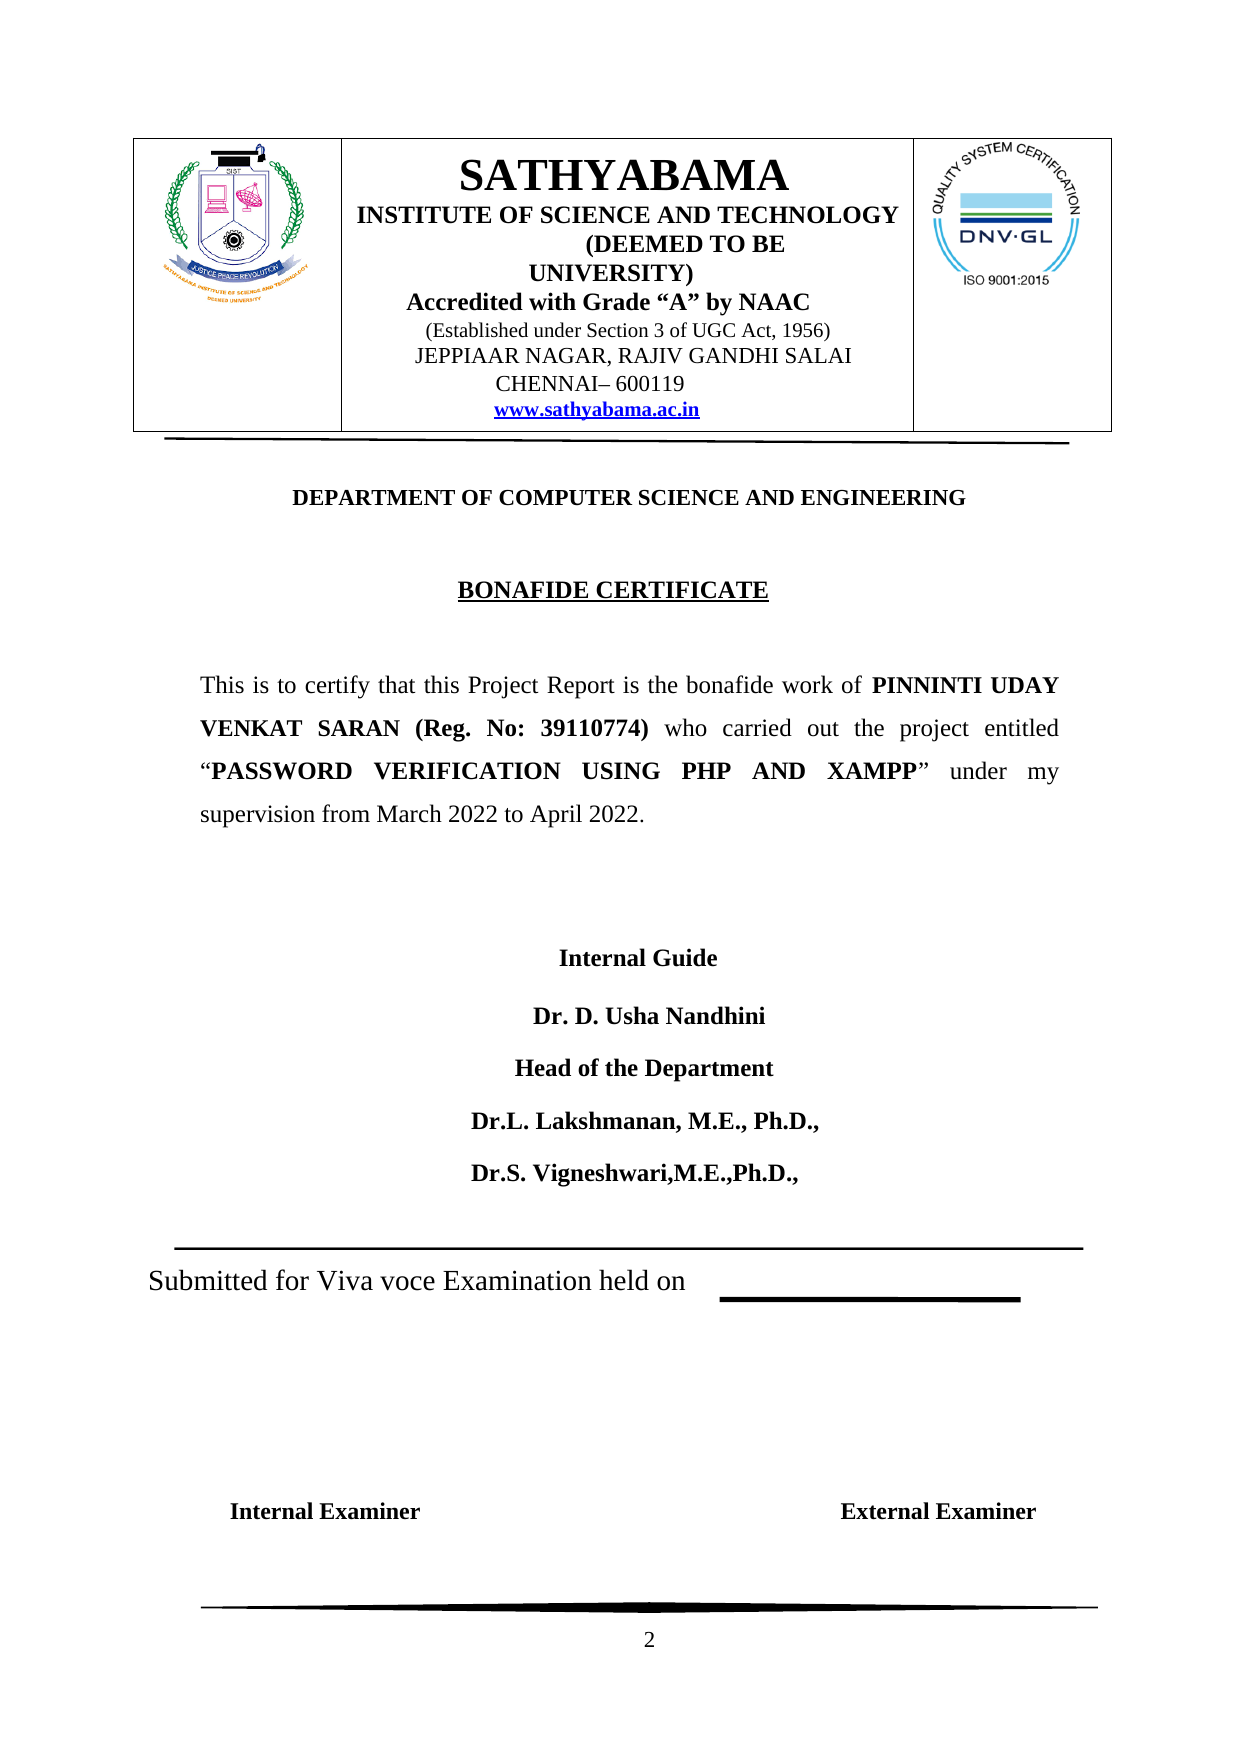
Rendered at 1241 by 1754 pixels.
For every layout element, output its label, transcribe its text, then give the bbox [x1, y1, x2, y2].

table_header [134, 139, 341, 431]
table_header [914, 139, 1111, 431]
text Dr. D. Usha Nandhini [133, 1001, 1165, 1030]
text Head of the Department [362, 1053, 1047, 1082]
picture [145, 139, 324, 319]
text This is to certify that this Project Report is the bonafide work of PINNINTI UDAY VENKAT SARAN (Reg. No: 39110774) who carried out the project entitled “PASSWORD VERIFICATION USING PHP AND XAMPP” under my supervision from March 2022 to April 2022. [200, 670, 1059, 828]
text BONAFIDE CERTIFICATE [206, 575, 1020, 604]
subtitle Submitted for Viva voce Examination held on [133, 1263, 1165, 1296]
text Dr.S. Vigneshwari,M.E.,Ph.D., [362, 1158, 1047, 1187]
text Internal Examiner External Examiner [133, 1497, 1133, 1525]
subtitle Internal Guide [465, 943, 847, 972]
table_header SATHYABAMA INSTITUTE OF SCIENCE AND TECHNOLOGY (DEEMED TO BE UNIVERSITY) Accredited with Grade “A” by NAAC (Established under Section 3 of UGC Act, 1956) JEPPIAAR NAGAR, RAJIV GANDHI SALAI CHENNAI– 600119 www.sathyabama.ac.in [342, 139, 913, 431]
picture [925, 139, 1083, 287]
text Dr.L. Lakshmanan, M.E., Ph.D., [362, 1106, 1047, 1134]
subtitle DEPARTMENT OF COMPUTER SCIENCE AND ENGINEERING [287, 484, 1020, 510]
